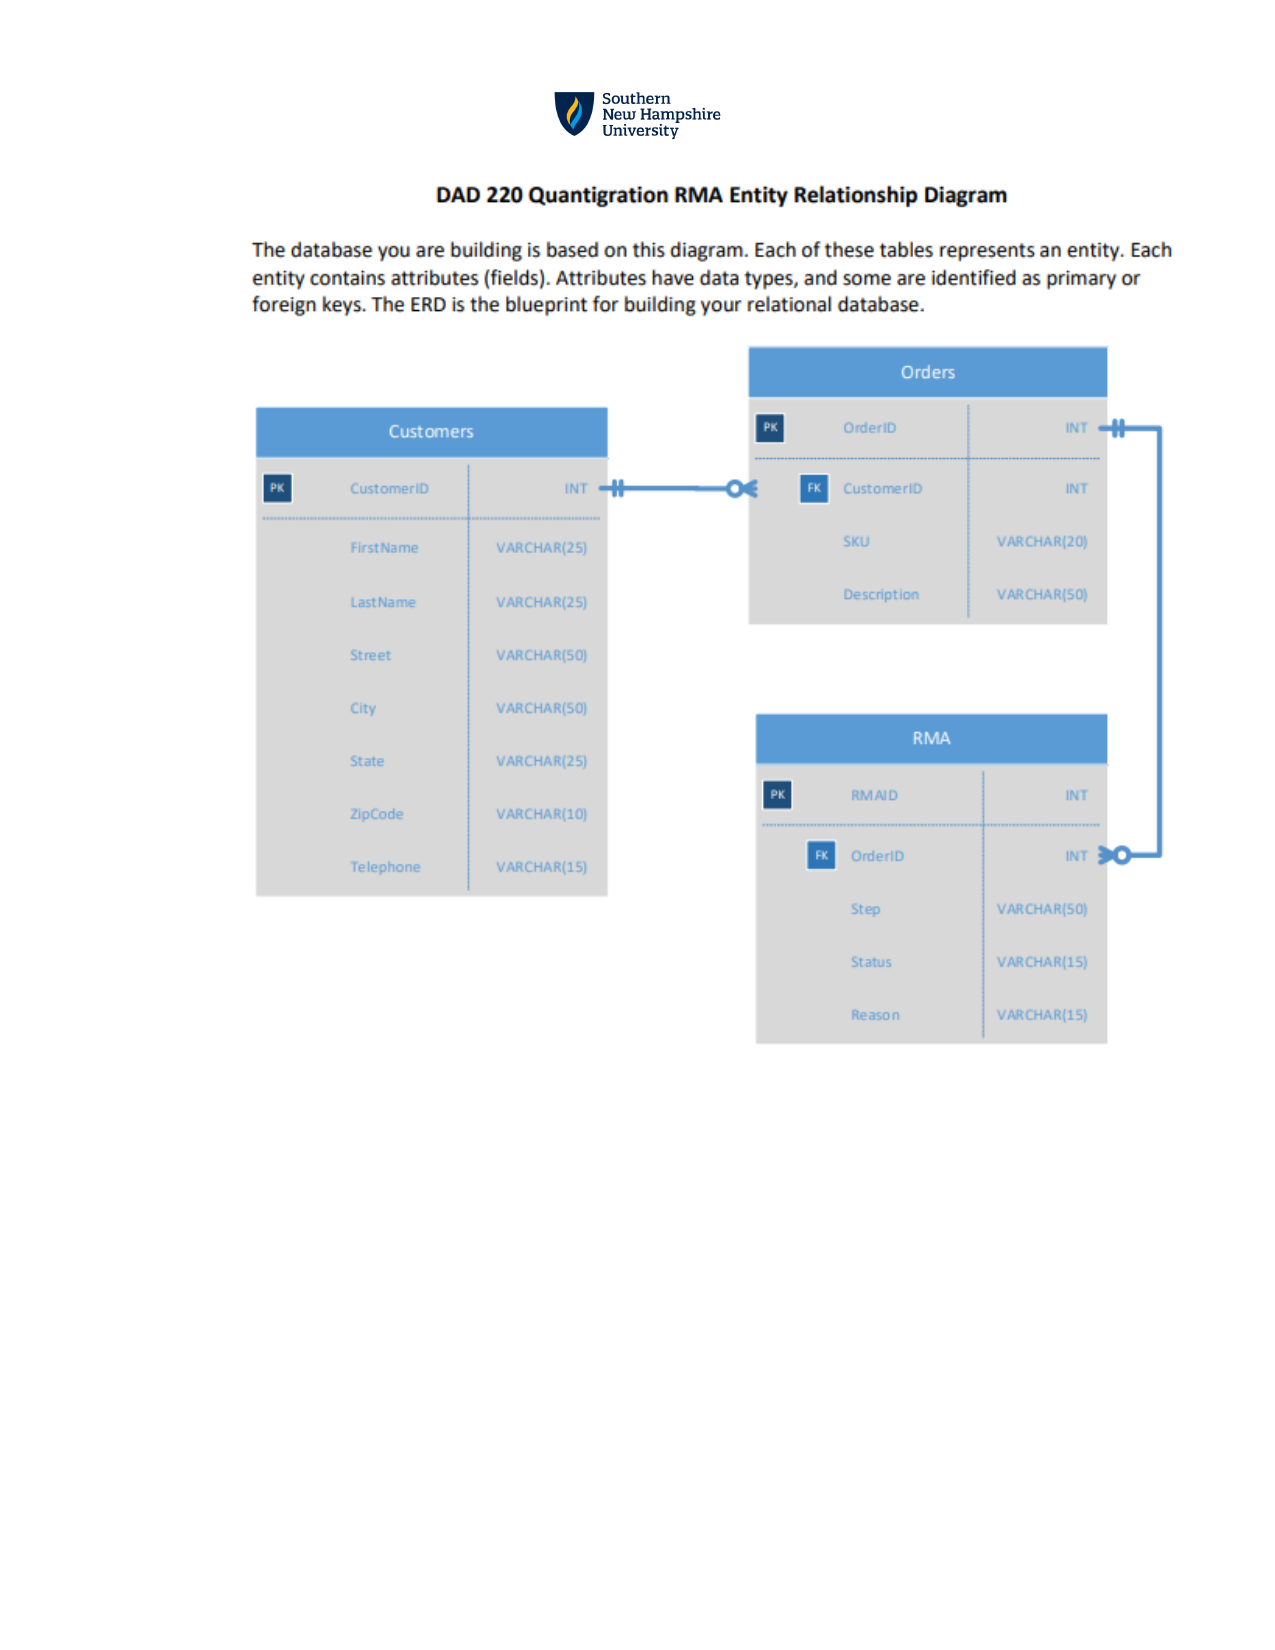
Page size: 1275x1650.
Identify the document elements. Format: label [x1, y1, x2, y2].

picture [225, 173, 1200, 1084]
picture [546, 75, 729, 154]
